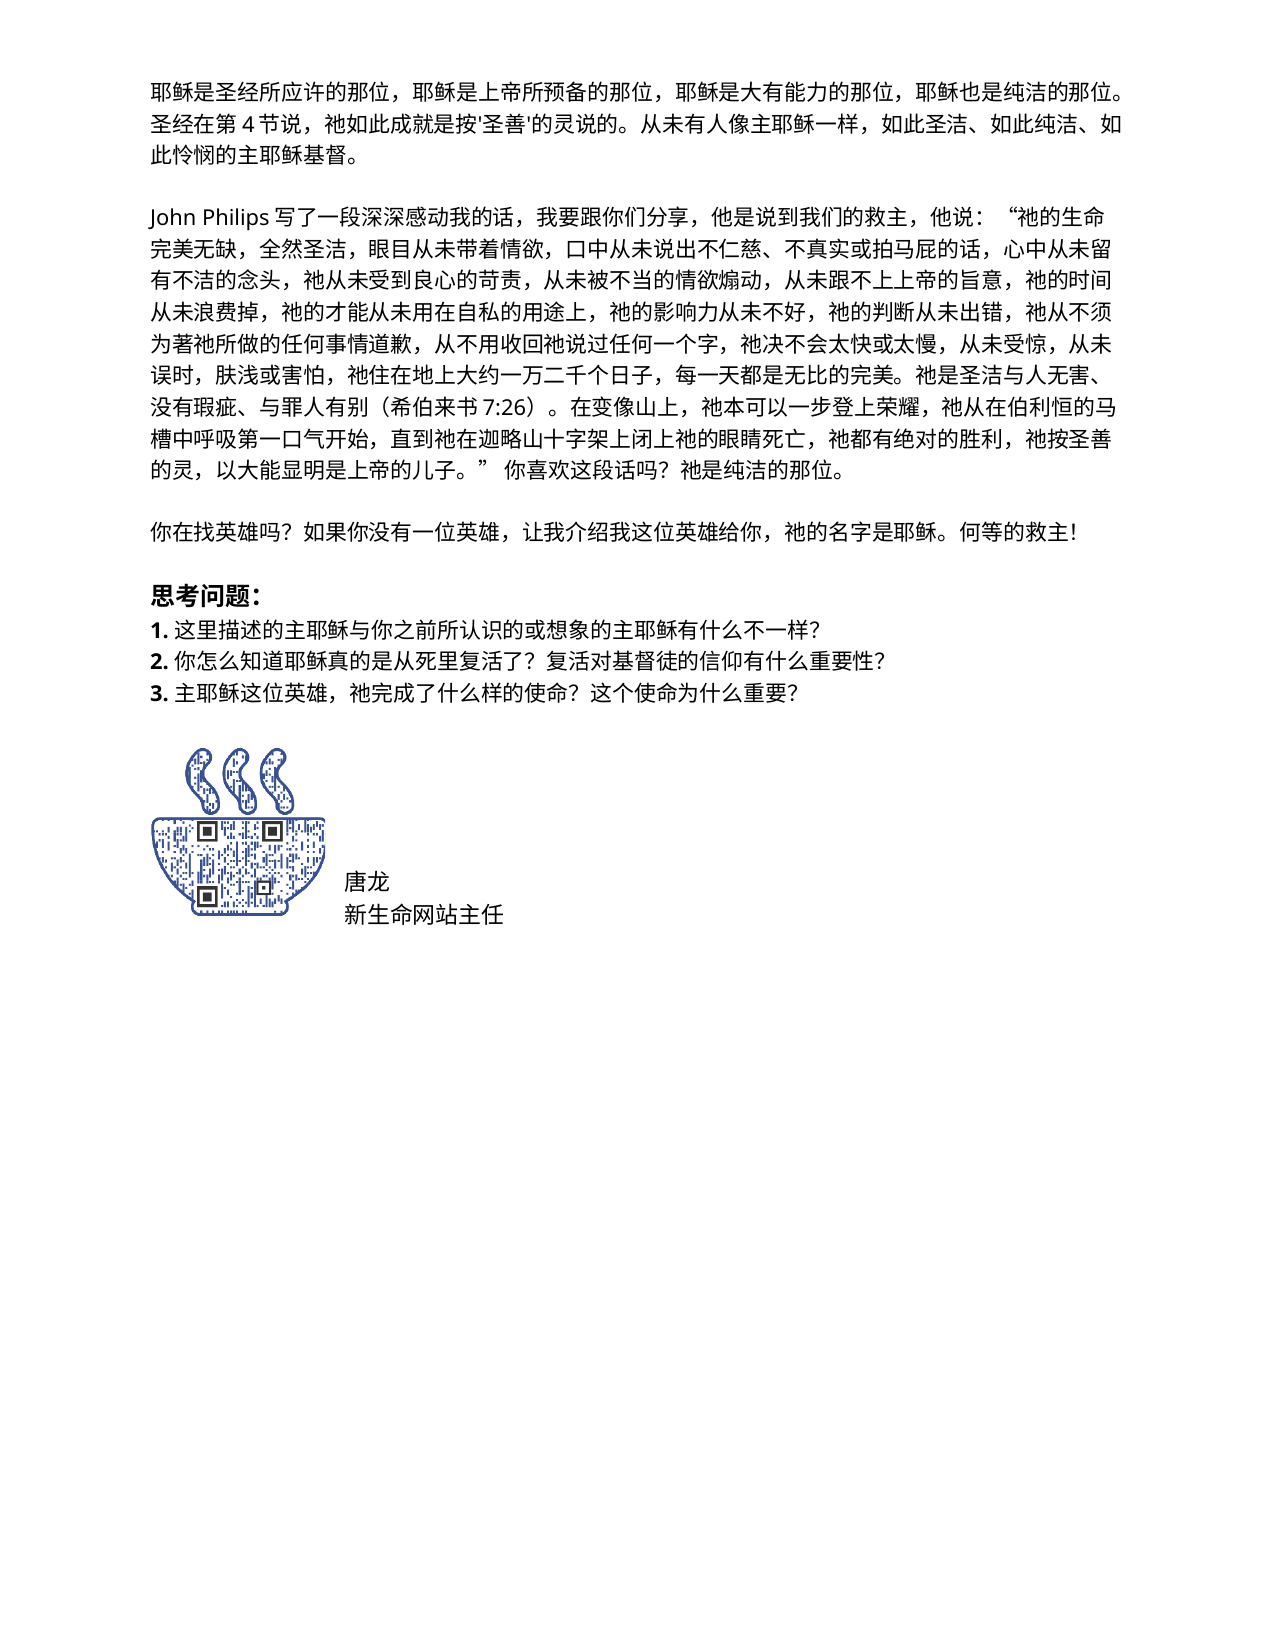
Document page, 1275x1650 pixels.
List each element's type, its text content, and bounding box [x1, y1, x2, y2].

text 新生命网站主任 [150, 897, 1125, 931]
text 1. 这里描述的主耶稣与你之前所认识的或想象的主耶稣有什么不一样？ [150, 613, 1125, 644]
text 思考问题： [150, 576, 1125, 613]
text 耶稣是圣经所应许的那位，耶稣是上帝所预备的那位，耶稣是大有能力的那位，耶稣也是纯洁的那位。圣经在第4节说，祂如此成就是按'圣善'的灵说的。从未有人像主耶稣一样，如此圣洁、如此纯洁、如此怜悯的主耶稣基督。 [150, 75, 1125, 170]
text John Philips写了一段深深感动我的话，我要跟你们分享，他是说到我们的救主，他说：“祂的生命完美无缺，全然圣洁，眼目从未带着情欲，口中从未说出不仁慈、不真实或拍马屁的话，心中从未留有不洁的念头，祂从未受到良心的苛责，从未被不当的情欲煽动，从未跟不上上帝的旨意，祂的时间从未浪费掉，祂的才能从未用在自私的用途上，祂的影响力从未不好，祂的判断从未出错，祂从不须为著祂所做的任何事情道歉，从不用收回祂说过任何一个字，祂决不会太快或太慢，从未受惊，从未误时，肤浅或害怕，祂住在地上大约一万二千个日子，每一天都是无比的完美。祂是圣洁与人无害、没有瑕疵、与罪人有别（希伯来书7:26）。在变像山上，祂本可以一步登上荣耀，祂从在伯利恒的马槽中呼吸第一口气开始，直到祂在迦略山十字架上闭上祂的眼睛死亡，祂都有绝对的胜利，祂按圣善的灵，以大能显明是上帝的儿子。” 你喜欢这段话吗？祂是纯洁的那位。 [150, 200, 1125, 485]
picture [150, 747, 325, 917]
text 2. 你怎么知道耶稣真的是从死里复活了？复活对基督徒的信仰有什么重要性？ [150, 644, 1125, 676]
text 3. 主耶稣这位英雄，祂完成了什么样的使命？这个使命为什么重要？ [150, 676, 1125, 708]
text 你在找英雄吗？如果你没有一位英雄，让我介绍我这位英雄给你，祂的名字是耶稣。何等的救主！ [150, 515, 1125, 547]
text 唐龙 [325, 864, 1125, 897]
